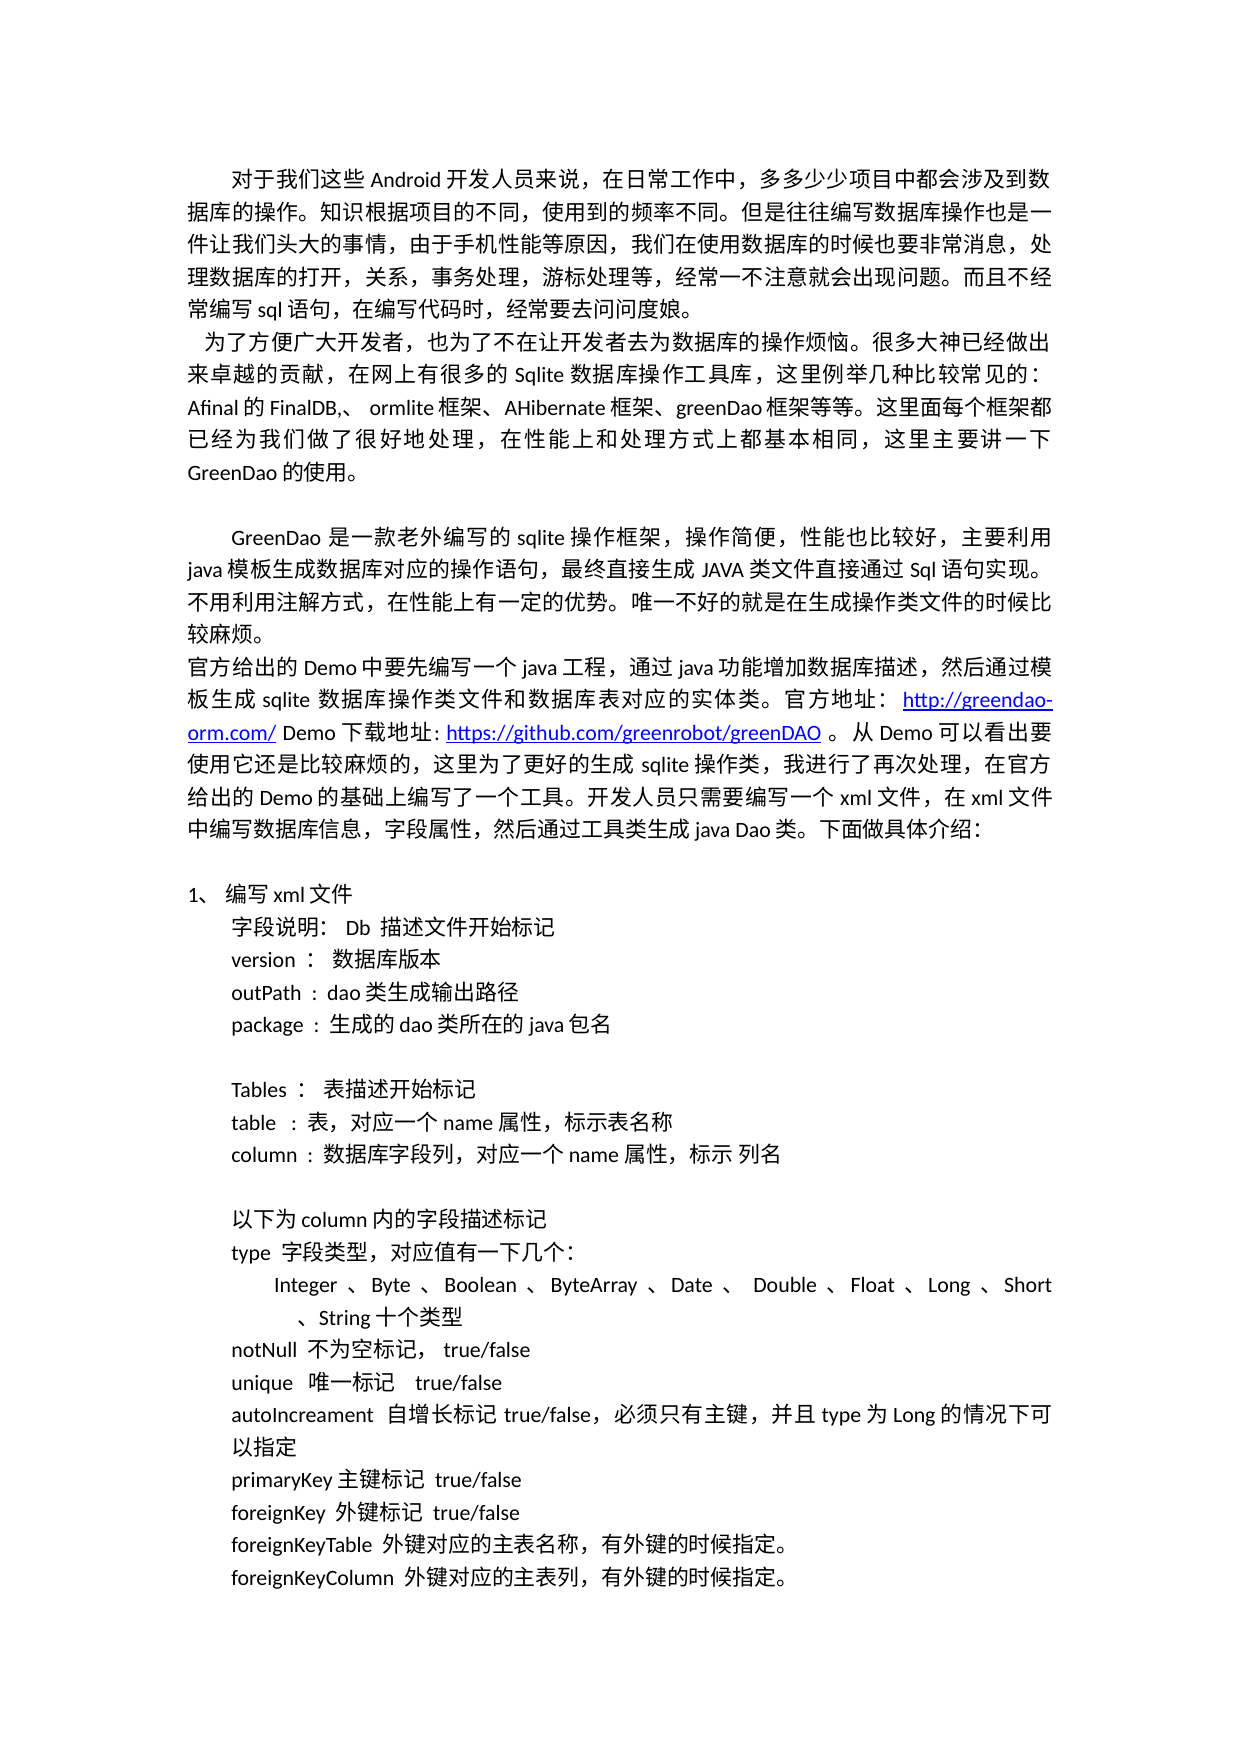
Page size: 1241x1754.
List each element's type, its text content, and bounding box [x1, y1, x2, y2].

text notNull 不为空标记， true/false [187, 1332, 1053, 1364]
list 以下为column 内的字段描述标记 [231, 1202, 1053, 1234]
text GreenDao 是一款老外编写的sqlite操作框架，操作简便，性能也比较好，主要利用java模板生成数据库对应的操作语句，最终直接生成JAVA类文件直接通过Sql语句实现。不用利用注解方式，在性能上有一定的优势。唯一不好的就是在生成操作类文件的时候比较麻烦。 [187, 519, 1053, 649]
list Integer 、Byte 、Boolean 、ByteArray 、Date 、 Double 、Float 、Long 、Short 、String 十个类型 [231, 1267, 1053, 1332]
text 对于我们这些Android开发人员来说，在日常工作中，多多少少项目中都会涉及到数据库的操作。知识根据项目的不同，使用到的频率不同。但是往往编写数据库操作也是一件让我们头大的事情，由于手机性能等原因，我们在使用数据库的时候也要非常消息，处理数据库的打开，关系，事务处理，游标处理等，经常一不注意就会出现问题。而且不经常编写sql语句，在编写代码时，经常要去问问度娘。 [187, 162, 1053, 324]
text autoIncreament 自增长标记 true/false，必须只有主键，并且type为Long的情况下可以指定 [231, 1397, 1053, 1462]
list 编写xml文件 [187, 877, 1053, 909]
list foreignKeyTable 外键对应的主表名称，有外键的时候指定。 [231, 1527, 1053, 1559]
text unique 唯一标记 true/false [187, 1364, 1053, 1397]
list type 字段类型，对应值有一下几个： [231, 1234, 1053, 1267]
list Tables ： 表描述开始标记 [231, 1072, 1053, 1104]
list outPath : dao 类生成输出路径 [231, 974, 1053, 1007]
text 为了方便广大开发者，也为了不在让开发者去为数据库的操作烦恼。很多大神已经做出来卓越的贡献，在网上有很多的Sqlite数据库操作工具库，这里例举几种比较常见的：Afinal的FinalDB,、 ormlite框架、AHibernate框架、greenDao框架等等。这里面每个框架都已经为我们做了很好地处理，在性能上和处理方式上都基本相同，这里主要讲一下GreenDao的使用。 [187, 324, 1053, 487]
list foreignKey 外键标记 true/false [231, 1494, 1053, 1527]
list foreignKeyColumn 外键对应的主表列，有外键的时候指定。 [231, 1559, 1053, 1592]
list table : 表，对应一个 name 属性，标示表名称 [231, 1104, 1053, 1137]
list 字段说明： Db 描述文件开始标记 [231, 909, 1053, 942]
list primaryKey 主键标记 true/false [231, 1462, 1053, 1494]
text 官方给出的Demo中要先编写一个java工程，通过java功能增加数据库描述，然后通过模板生成sqlite 数据库操作类文件和数据库表对应的实体类。官方地址：http://greendao-orm.com/ Demo下载地址: https://github.com/greenrobot/greenDAO 。从Demo可以看出要使用它还是比较麻烦的，这里为了更好的生成sqlite操作类，我进行了再次处理，在官方给出的Demo的基础上编写了一个工具。开发人员只需要编写一个xml文件，在xml文件中编写数据库信息，字段属性，然后通过工具类生成java Dao类。下面做具体介绍： [187, 649, 1053, 844]
list package : 生成的dao类所在的java包名 [231, 1007, 1053, 1039]
list column : 数据库字段列，对应一个 name 属性，标示 列名 [231, 1137, 1053, 1169]
list version ： 数据库版本 [231, 942, 1053, 974]
